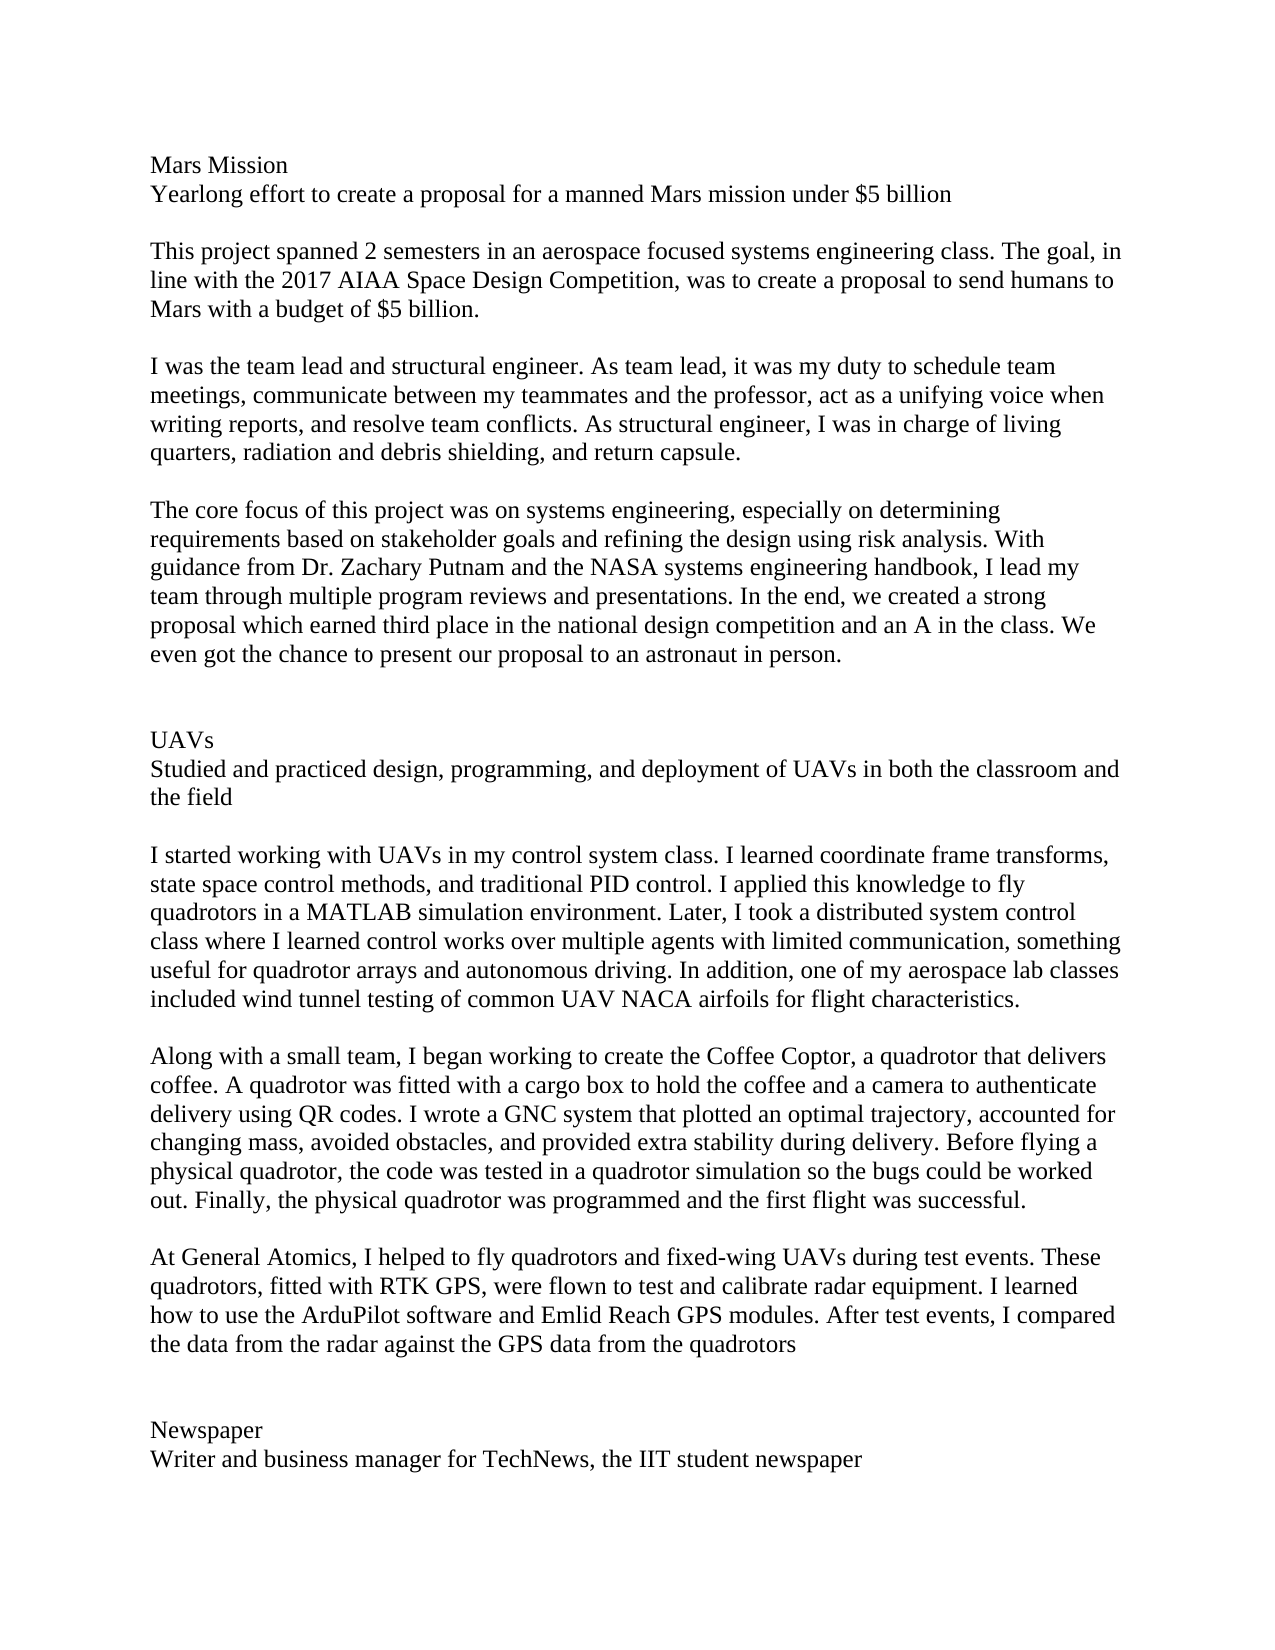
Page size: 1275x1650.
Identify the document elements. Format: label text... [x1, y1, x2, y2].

text I was the team lead and structural engineer. As team lead, it was my duty to schedule team meetings, communicate between my teammates and the professor, act as a unifying voice when writing reports, and resolve team conflicts. As structural engineer, I was in charge of living quarters, radiation and debris shielding, and return capsule. [150, 351, 1125, 466]
text UAVs [150, 725, 1125, 754]
text Along with a small team, I began working to create the Coffee Coptor, a quadrotor that delivers coffee. A quadrotor was fitted with a cargo box to hold the coffee and a camera to authenticate delivery using QR codes. I wrote a GNC system that plotted an optimal trajectory, accounted for changing mass, avoided obstacles, and provided extra stability during delivery. Before flying a physical quadrotor, the code was tested in a quadrotor simulation so the bugs could be worked out. Finally, the physical quadrotor was programmed and the first flight was successful. [150, 1041, 1125, 1214]
text Yearlong effort to create a proposal for a manned Mars mission under $5 billion [150, 179, 1125, 207]
text I started working with UAVs in my control system class. I learned coordinate frame transforms, state space control methods, and traditional PID control. I applied this knowledge to fly quadrotors in a MATLAB simulation environment. Later, I took a distributed system control class where I learned control works over multiple agents with limited communication, something useful for quadrotor arrays and autonomous driving. In addition, one of my aerospace lab classes included wind tunnel testing of common UAV NACA airfoils for flight characteristics. [150, 840, 1125, 1012]
text The core focus of this project was on systems engineering, especially on determining requirements based on stakeholder goals and refining the design using risk analysis. With guidance from Dr. Zachary Putnam and the NASA systems engineering handbook, I lead my team through multiple program reviews and presentations. In the end, we created a strong proposal which earned third place in the national design competition and an A in the class. We even got the chance to present our proposal to an astronaut in person. [150, 495, 1125, 667]
text Mars Mission [150, 150, 1125, 179]
text At General Atomics, I helped to fly quadrotors and fixed-wing UAVs during test events. These quadrotors, fitted with RTK GPS, were flown to test and calibrate radar equipment. I learned how to use the ArduPilot software and Emlid Reach GPS modules. After test events, I compared the data from the radar against the GPS data from the quadrotors [150, 1242, 1125, 1357]
text This project spanned 2 semesters in an aerospace focused systems engineering class. The goal, in line with the 2017 AIAA Space Design Competition, was to create a proposal to send humans to Mars with a budget of $5 billion. [150, 236, 1125, 322]
text Studied and practiced design, programming, and deployment of UAVs in both the classroom and the field [150, 754, 1125, 811]
text Writer and business manager for TechNews, the IIT student newspaper [150, 1444, 1125, 1472]
text Newspaper [150, 1415, 1125, 1444]
